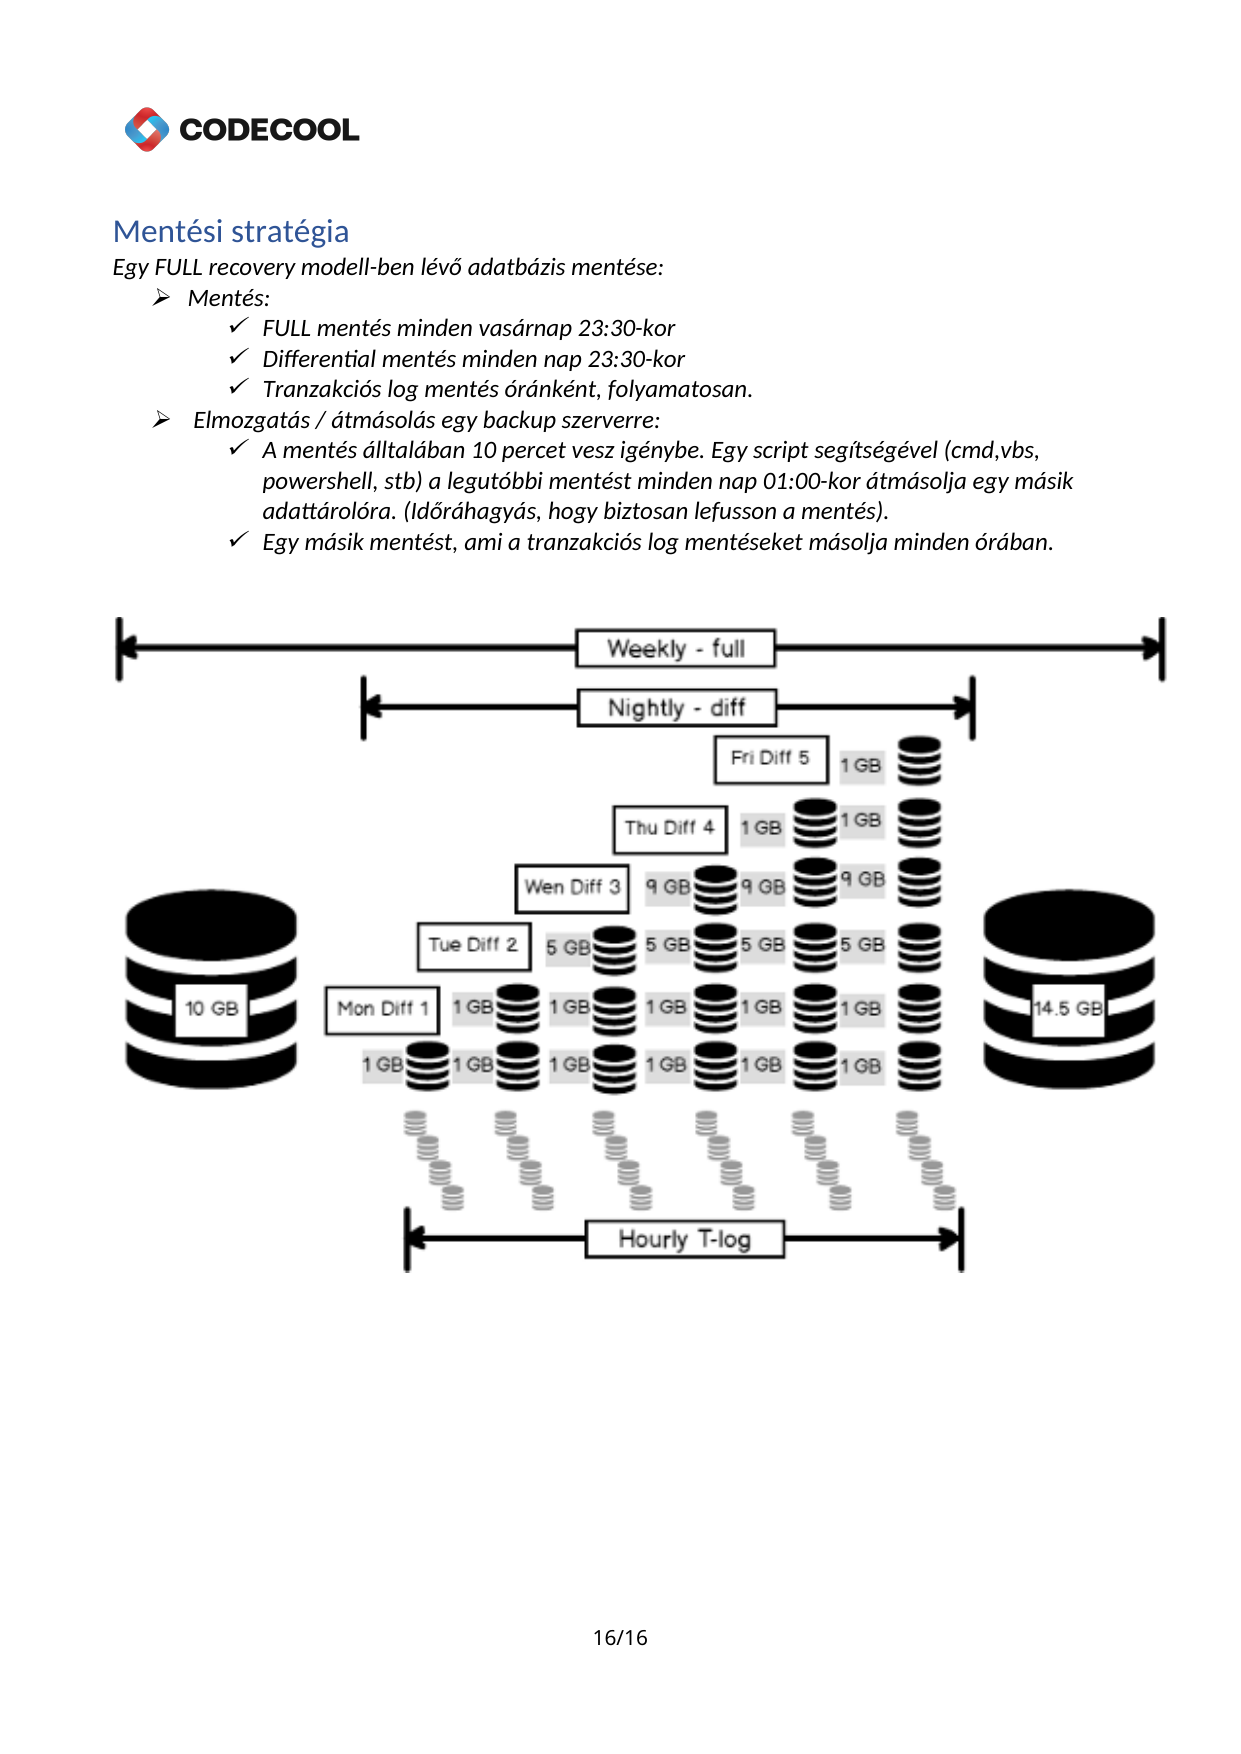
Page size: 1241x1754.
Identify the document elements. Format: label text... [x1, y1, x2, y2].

list Differential mentés minden nap 23:30-kor [225, 343, 1128, 373]
list FULL mentés minden vasárnap 23:30-kor [225, 312, 1128, 343]
list Tranzakciós log mentés óránként, folyamatosan. [225, 373, 1128, 404]
list A mentés álltalában 10 percet vesz igénybe. Egy script segítségével (cmd,vbs, powershell, stb) a legutóbbi mentést minden nap 01:00-kor átmásolja egy másik adattárolóra. (Időráhagyás, hogy biztosan lefusson a mentés). [225, 434, 1128, 526]
text Egy FULL recovery modell-ben lévő adatbázis mentése: [112, 251, 1128, 282]
list Egy másik mentést, ami a tranzakciós log mentéseket másolja minden órában. [225, 526, 1128, 556]
picture [112, 617, 1169, 1273]
subtitle Mentési stratégia [112, 211, 1128, 251]
picture [112, 73, 372, 186]
list Mentés: [150, 282, 1128, 312]
list Elmozgatás / átmásolás egy backup szerverre: [150, 404, 1128, 434]
